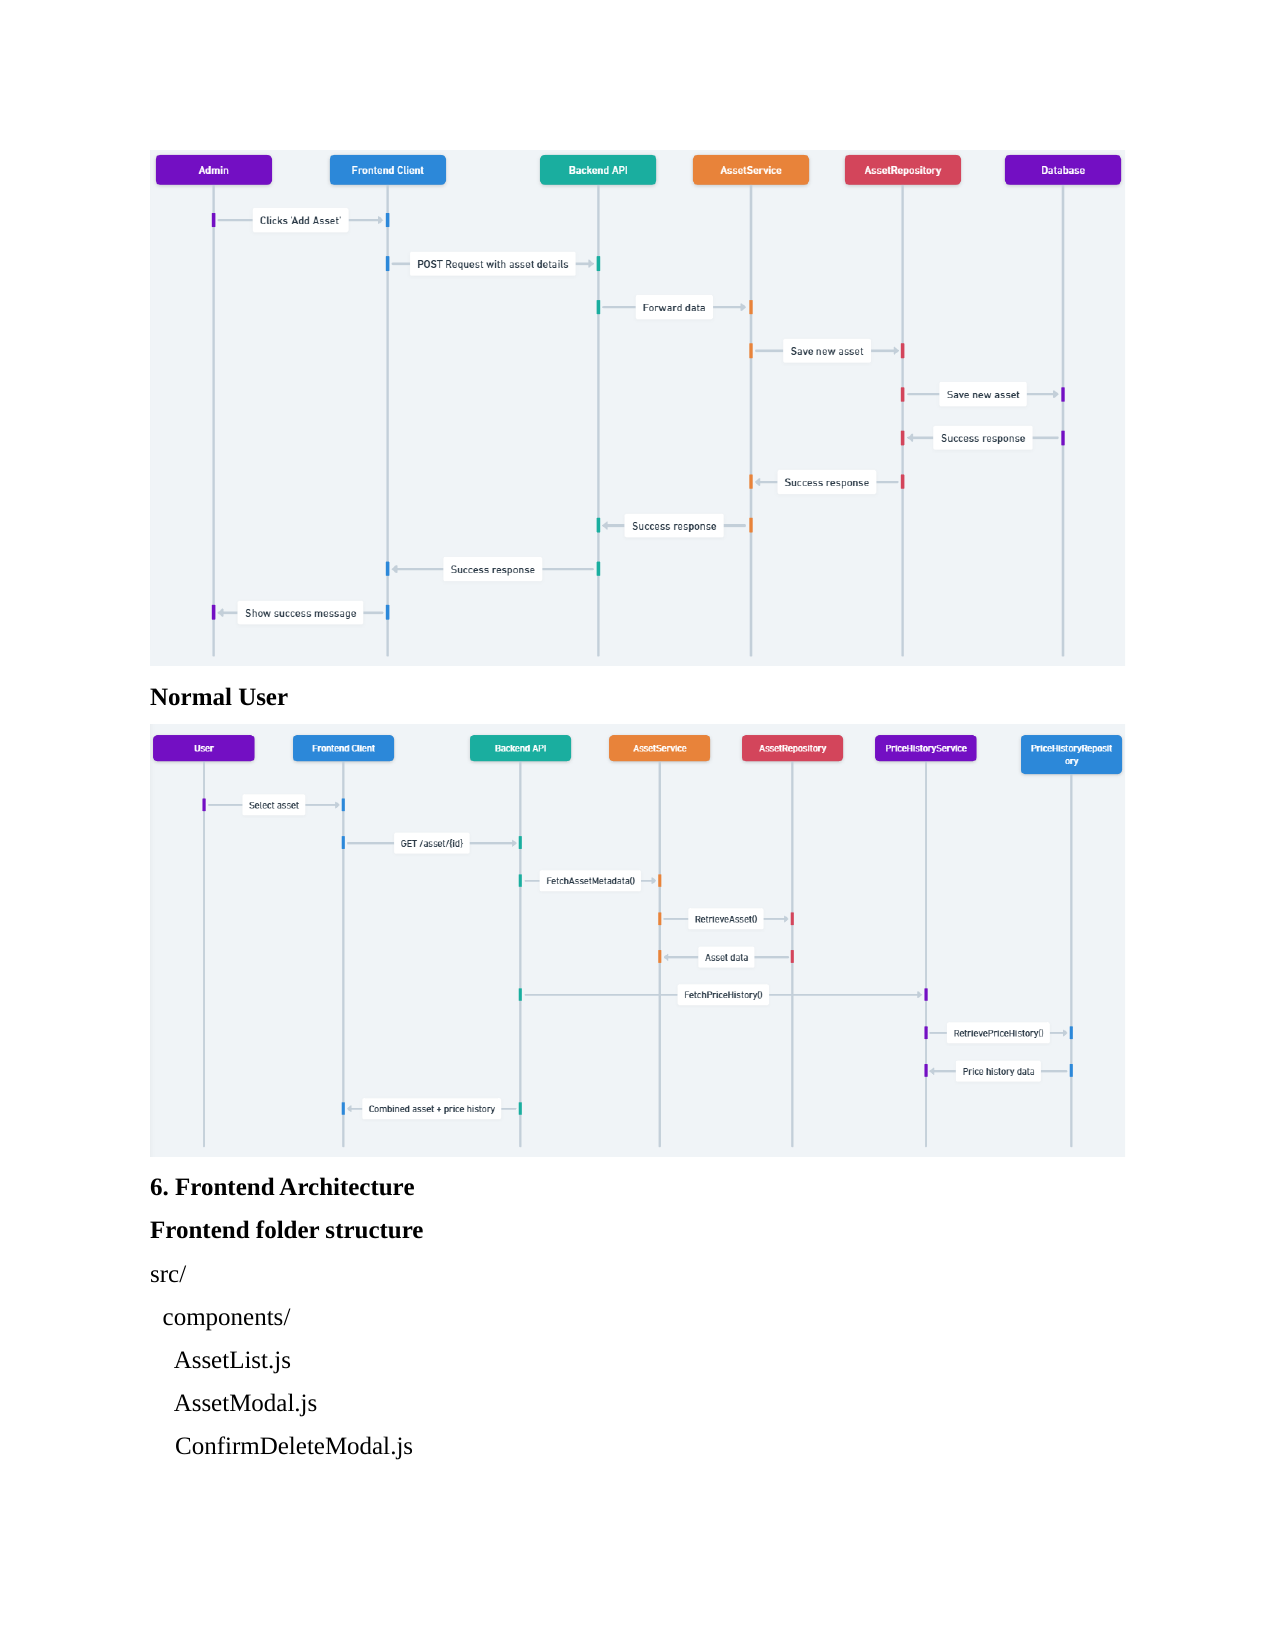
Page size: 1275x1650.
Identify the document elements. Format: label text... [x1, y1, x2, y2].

picture [150, 150, 1125, 666]
text components/ [150, 1302, 1125, 1331]
text Normal User [150, 682, 1125, 710]
text AssetModal.js [150, 1388, 1125, 1417]
text ConfirmDeleteModal.js [150, 1431, 1125, 1460]
text Frontend folder structure [150, 1216, 1125, 1244]
picture [150, 724, 1125, 1157]
text 6. Frontend Architecture [150, 1172, 1125, 1201]
text AssetList.js [150, 1345, 1125, 1374]
text src/ [150, 1259, 1125, 1287]
